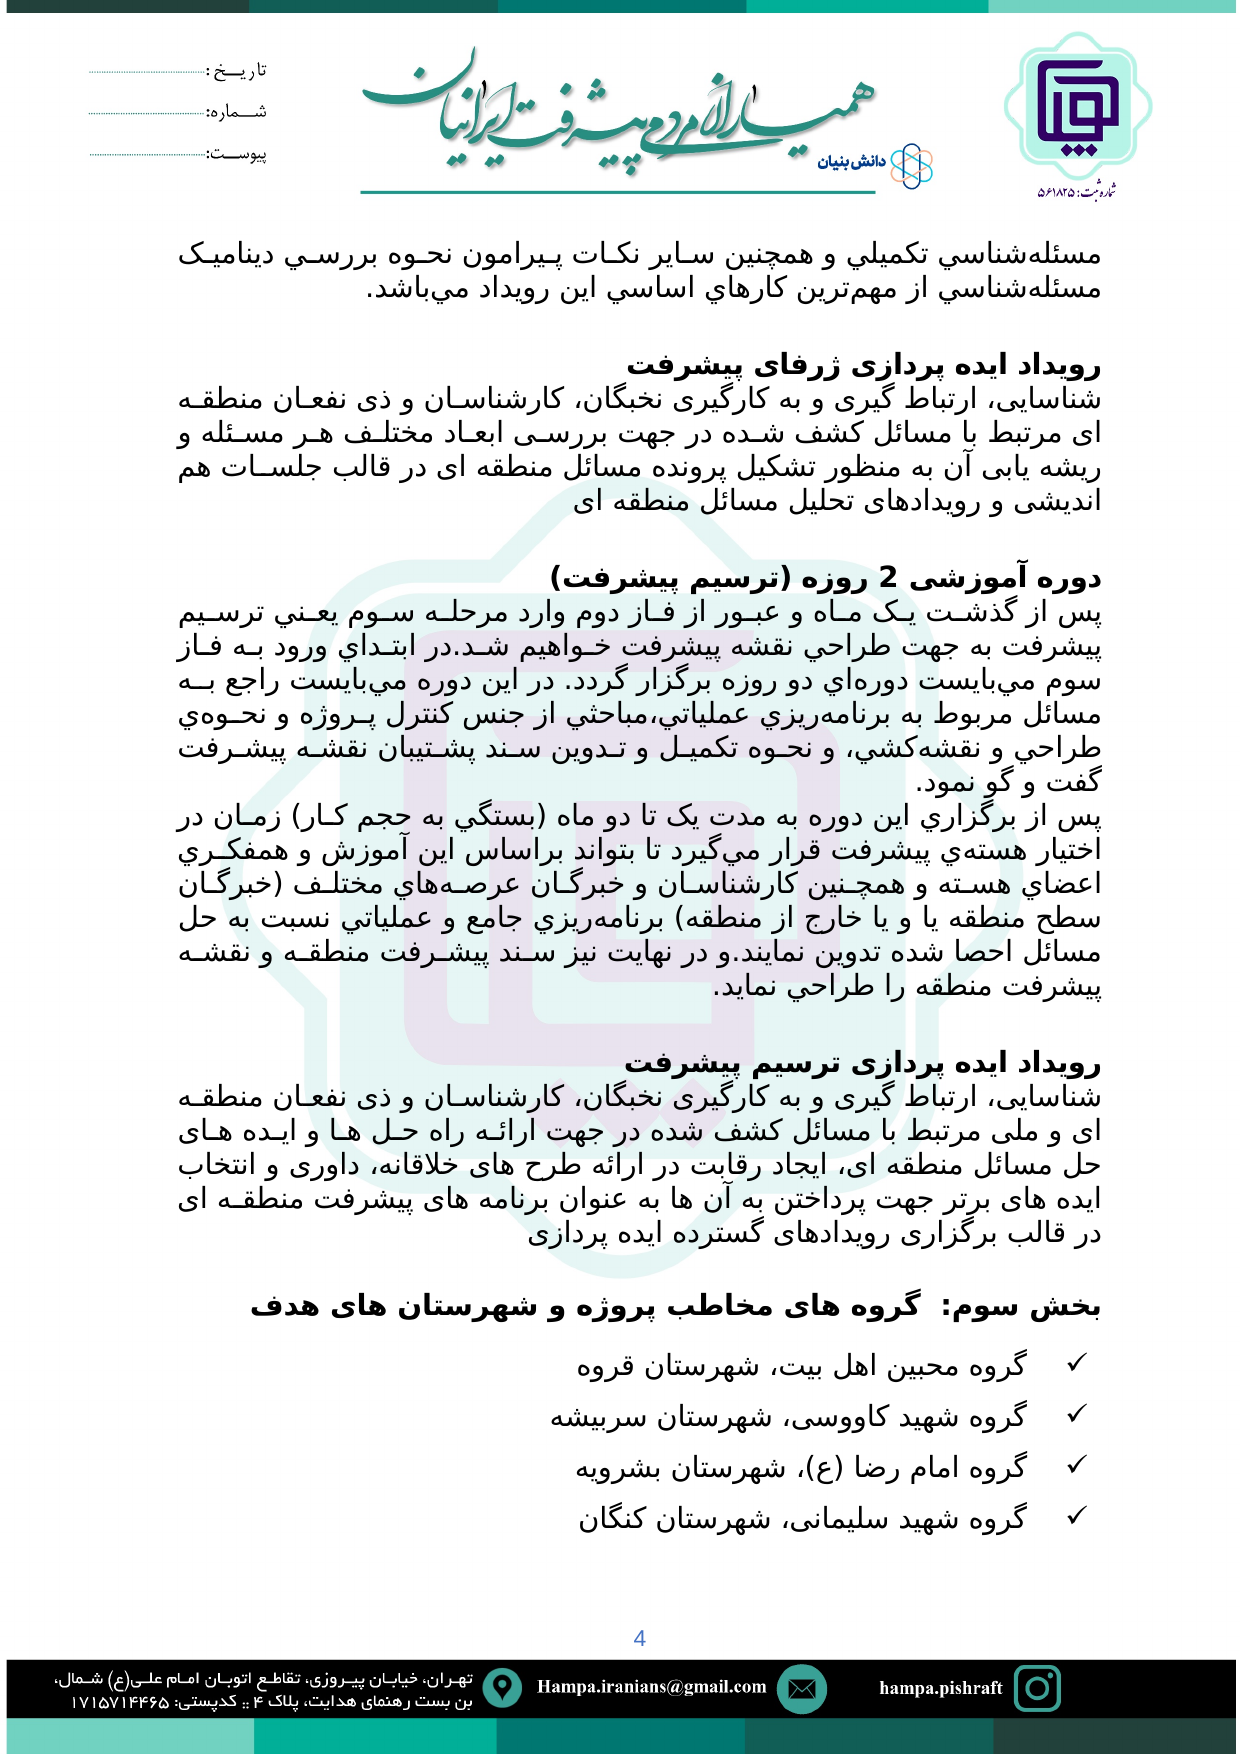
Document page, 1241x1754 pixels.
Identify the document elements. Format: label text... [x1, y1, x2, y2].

text شناسایی، ارتباط گیری و به کارگیری نخبگان، کارشناسان و ذی نفعان منطقه ای مرتبط با مسائل کشف شده در جهت بررسی ابعاد مختلف هر مسئله و ریشه یابی آن به منظور تشکیل پرونده مسائل منطقه ای در قالب جلسات هم اندیشی و رویدادهای تحلیل مسائل منطقه ای [177, 381, 1102, 517]
text پس از گذشت يک ماه و عبور از فاز دوم وارد مرحله سوم يعني ترسيم پيشرفت به جهت طراحي نقشه پيشرفت خواهيم شد.در ابتداي ورود به فاز سوم مي‌بايست دوره‌اي دو روزه برگزار گردد. در اين دوره مي‌بايست راجع به مسائل مربوط به برنامه‌ريزي عملياتي،‌مباحثي از جنس کنترل پروژه و نحوه‌ي طراحي و نقشه‌کشي، و نحوه تکميل و تدوين سند پشتيبان نقشه پيشرفت گفت و گو نمود. [177, 594, 1102, 798]
list گروه شهید کاووسی، شهرستان سربیشه [177, 1399, 1065, 1433]
text پس از برگزاري اين دوره به مدت يک تا دو ماه (بستگي به حجم کار) زمان در اختيار هسته‌ي پيشرفت قرار مي‌گيرد تا بتواند براساس اين آموزش و همفکري اعضاي هسته و همچنين کارشناسان و خبرگان عرصه‌هاي مختلف (‌خبرگان سطح منطقه يا و يا خارج از منطقه) برنامه‌ريزي جامع و عملياتي نسبت به حل مسائل احصا شده تدوين نمايند.و در نهايت نيز سند پيشرفت منطقه و نقشه پيشرفت منطقه را طراحي نمايد. [177, 798, 1102, 1002]
text شناسایی، ارتباط گیری و به کارگیری نخبگان، کارشناسان و ذی نفعان منطقه ای و ملی مرتبط با مسائل کشف شده در جهت ارائه راه حل ها و ایده های حل مسائل منطقه ای، ایجاد رقابت در ارائه طرح های خلاقانه، داوری و انتخاب ایده های برتر جهت پرداختن به آن ها به عنوان برنامه های پیشرفت منطقه ای در قالب برگزاری رویدادهای گسترده ایده پردازی [177, 1079, 1102, 1249]
text بخش سوم: گروه های مخاطب پروژه و شهرستان های هدف [177, 1288, 1102, 1322]
text رویداد ایده پردازی ترسیم پیشرفت [177, 1042, 1102, 1079]
text دوره آموزشی 2 روزه (ترسيم پيشرفت) [177, 557, 1102, 594]
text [177, 236, 1102, 304]
list گروه امام رضا (ع)، شهرستان بشرویه [177, 1450, 1065, 1484]
list گروه شهید سلیمانی، شهرستان کنگان [177, 1501, 1065, 1535]
picture [0, 0, 1241, 1754]
text رویداد ایده پردازی ژرفای پیشرفت [177, 344, 1102, 381]
list گروه محبین اهل بیت، شهرستان قروه [177, 1348, 1065, 1382]
